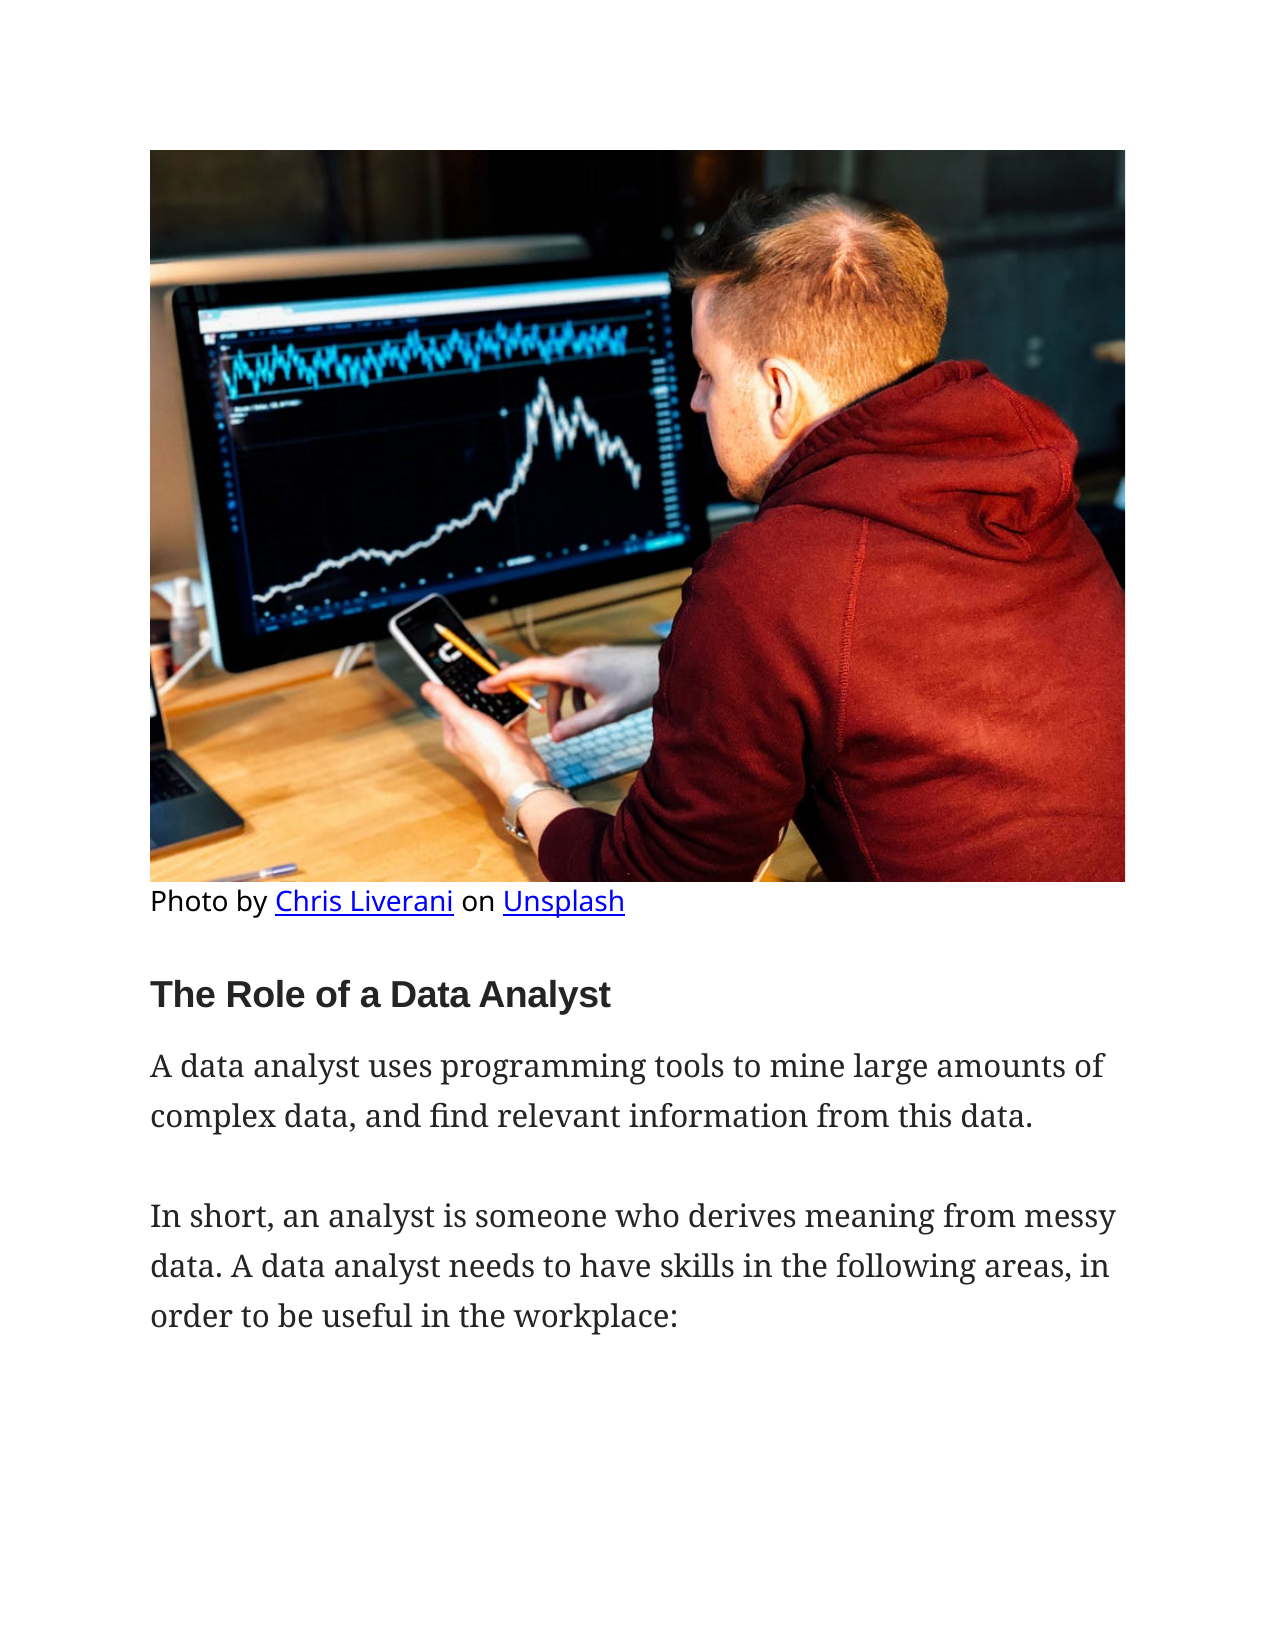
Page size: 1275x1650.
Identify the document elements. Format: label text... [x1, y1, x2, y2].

text The Role of a Data Analyst [150, 969, 1125, 1016]
text A data analyst uses programming tools to mine large amounts of complex data, and find relevant information from this data. [150, 1037, 1125, 1137]
picture [150, 150, 1125, 882]
text Photo by Chris Liverani on Unsplash [150, 882, 1125, 920]
text In short, an analyst is someone who derives meaning from messy data. A data analyst needs to have skills in the following areas, in order to be useful in the workplace: [150, 1187, 1125, 1337]
